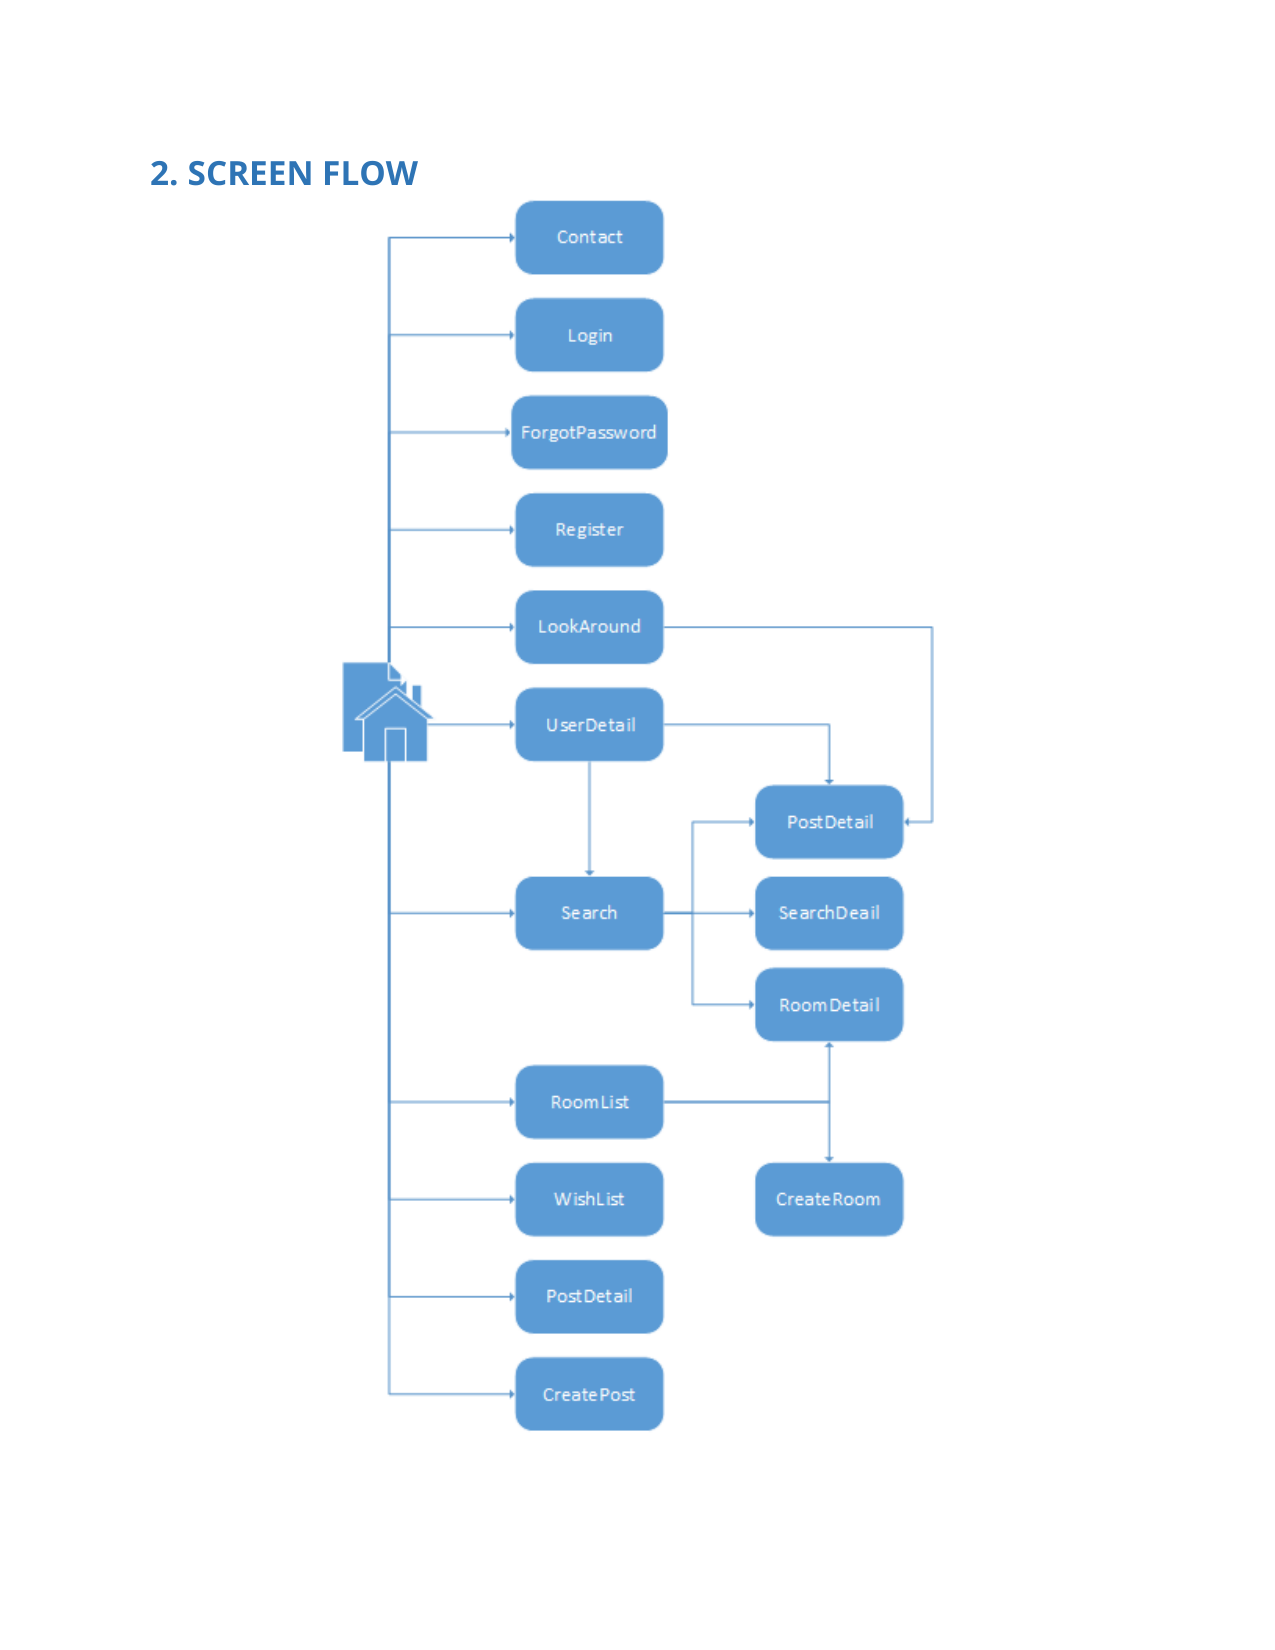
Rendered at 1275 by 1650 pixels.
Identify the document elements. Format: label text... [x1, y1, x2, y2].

picture [341, 198, 934, 1434]
subtitle SCREEN FLOW [150, 150, 1125, 195]
